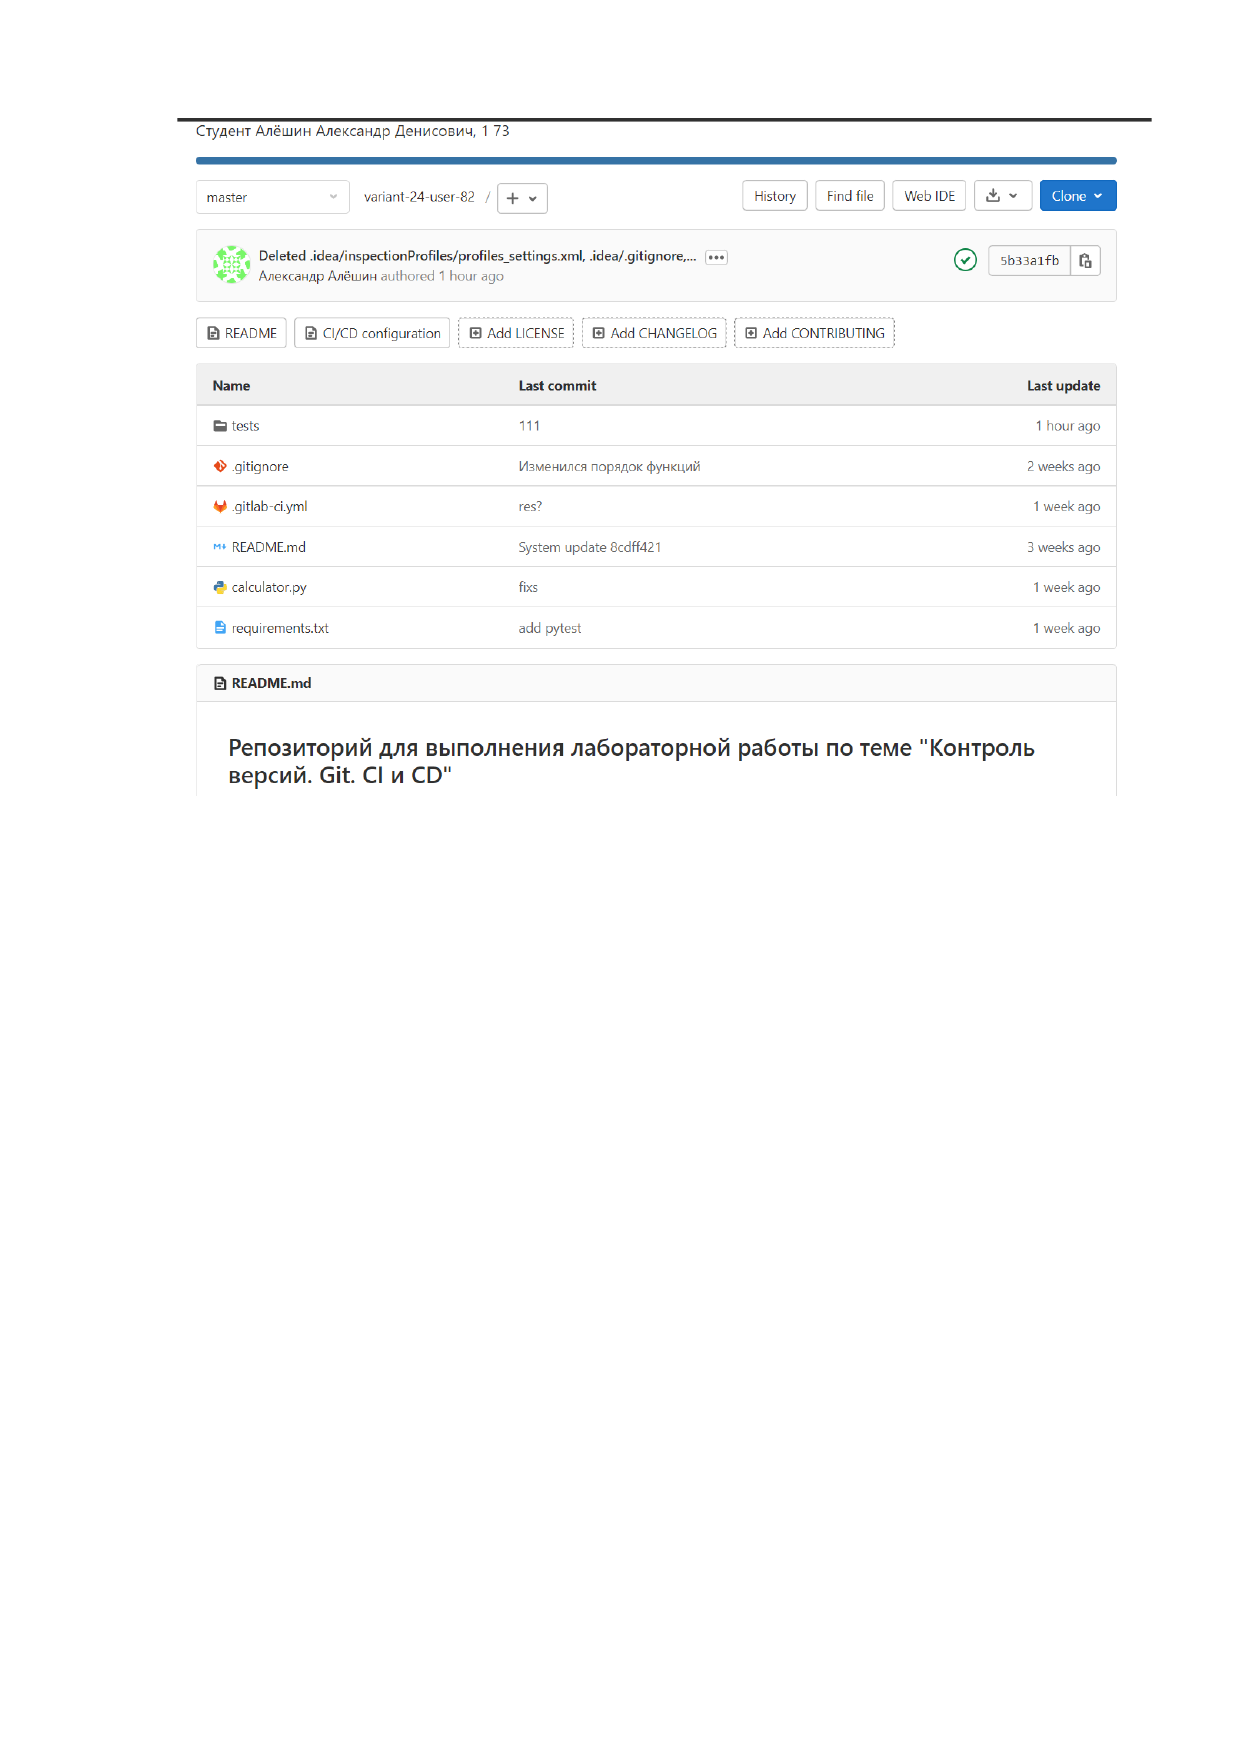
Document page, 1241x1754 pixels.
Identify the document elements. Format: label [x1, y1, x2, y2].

picture [177, 118, 1152, 796]
